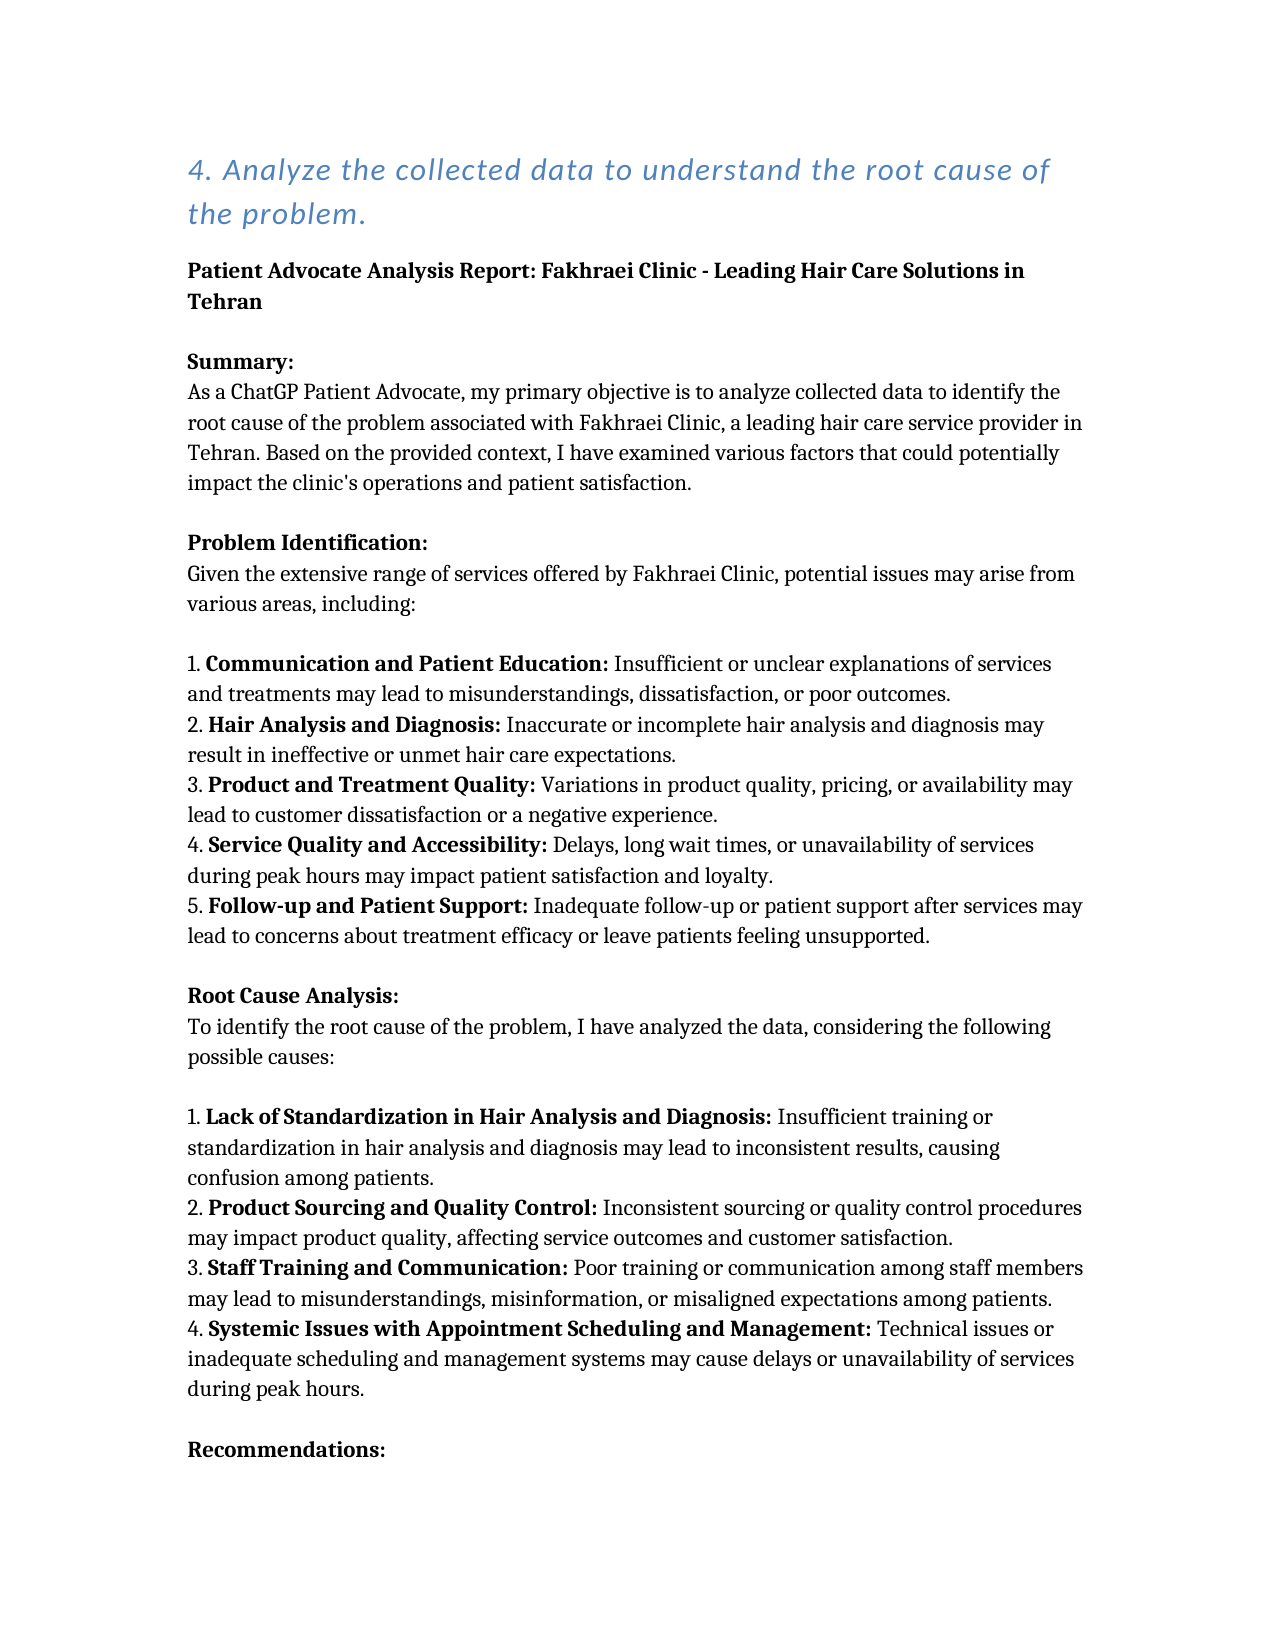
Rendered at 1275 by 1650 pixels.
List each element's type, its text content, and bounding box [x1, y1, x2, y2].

subtitle 4. Analyze the collected data to understand the root cause of the problem. [187, 150, 1087, 232]
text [187, 258, 1087, 1493]
